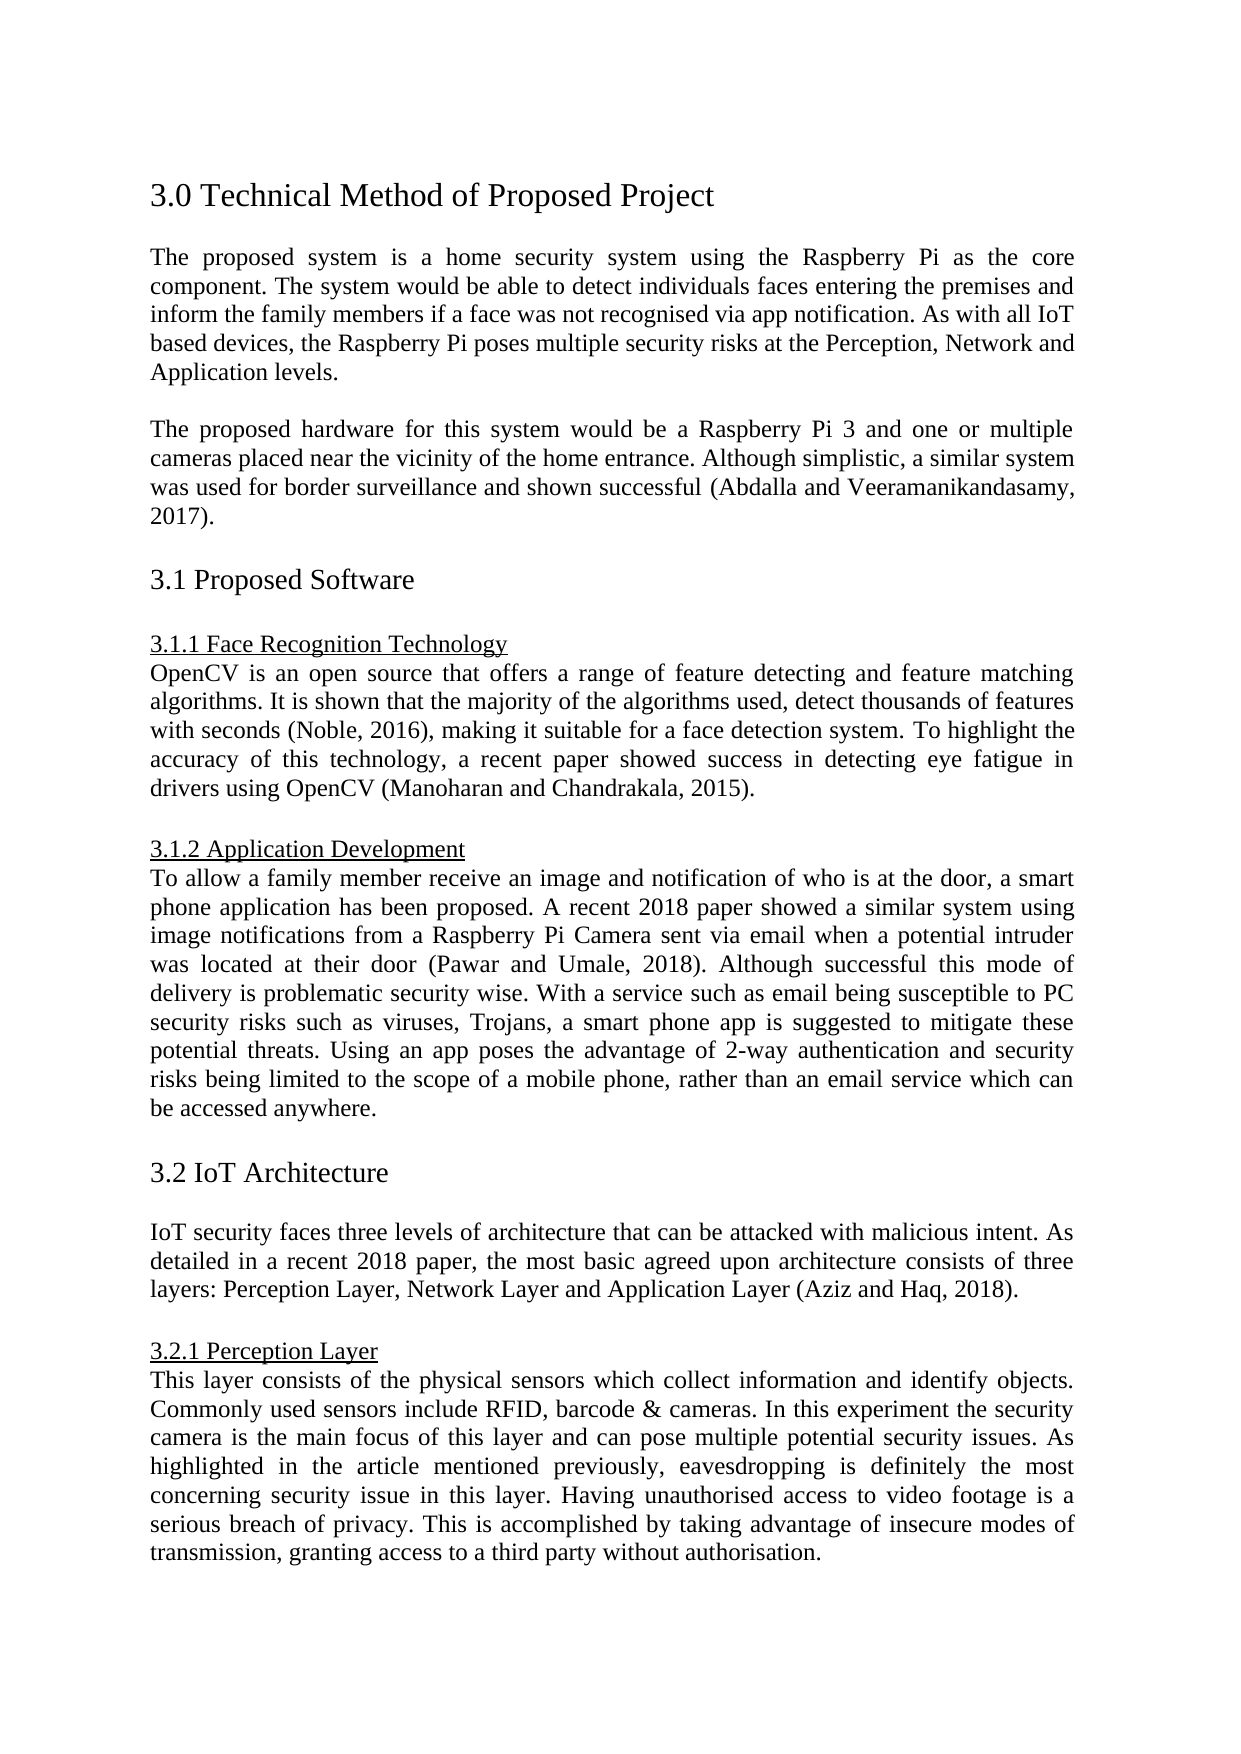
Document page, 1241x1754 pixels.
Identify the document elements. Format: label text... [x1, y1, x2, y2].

text The proposed hardware for this system would be a Raspberry Pi 3 and one or multiple cameras placed near the vicinity of the home entrance. Although simplistic, a similar system was used for border surveillance and shown successful (Abdalla and Veeramanikandasamy, 2017). [150, 414, 1075, 529]
subtitle 3.0 Technical Method of Proposed Project [150, 175, 1075, 213]
text The proposed system is a home security system using the Raspberry Pi as the core component. The system would be able to detect individuals faces entering the premises and inform the family members if a face was not recognised via app notification. As with all IoT based devices, the Raspberry Pi poses multiple security risks at the Perception, Network and Application levels. [150, 242, 1075, 386]
subtitle 3.1 Proposed Software [150, 562, 1075, 596]
subtitle 3.1.2 Application Development [150, 834, 1075, 863]
text This layer consists of the physical sensors which collect information and identify objects. Commonly used sensors include RFID, barcode & cameras. In this experiment the security camera is the main focus of this layer and can pose multiple potential security issues. As highlighted in the article mentioned previously, eavesdropping is definitely the most concerning security issue in this layer. Having unauthorised access to video footage is a serious breach of privacy. This is accomplished by taking advantage of insecure modes of transmission, granting access to a third party without authorisation. [150, 1365, 1075, 1566]
subtitle 3.2 IoT Architecture [150, 1155, 1075, 1188]
subtitle 3.1.1 Face Recognition Technology [150, 629, 1075, 658]
text To allow a family member receive an image and notification of who is at the door, a smart phone application has been proposed. A recent 2018 paper showed a similar system using image notifications from a Raspberry Pi Camera sent via email when a potential intruder was located at their door (Pawar and Umale, 2018). Although successful this mode of delivery is problematic security wise. With a service such as email being susceptible to PC security risks such as viruses, Trojans, a smart phone app is suggested to mitigate these potential threats. Using an app poses the advantage of 2-way authentication and security risks being limited to the scope of a mobile phone, rather than an email service which can be accessed anywhere. [150, 863, 1075, 1122]
text IoT security faces three levels of architecture that can be attacked with malicious intent. As detailed in a recent 2018 paper, the most basic agreed upon architecture consists of three layers: Perception Layer, Network Layer and Application Layer (Aziz and Haq, 2018). [150, 1217, 1075, 1303]
text OpenCV is an open source that offers a range of feature detecting and feature matching algorithms. It is shown that the majority of the algorithms used, detect thousands of features with seconds (Noble, 2016), making it suitable for a face detection system. To highlight the accuracy of this technology, a recent paper showed success in detecting eye fatigue in drivers using OpenCV (Manoharan and Chandrakala, 2015). [150, 658, 1075, 801]
subtitle 3.2.1 Perception Layer [150, 1336, 1075, 1365]
